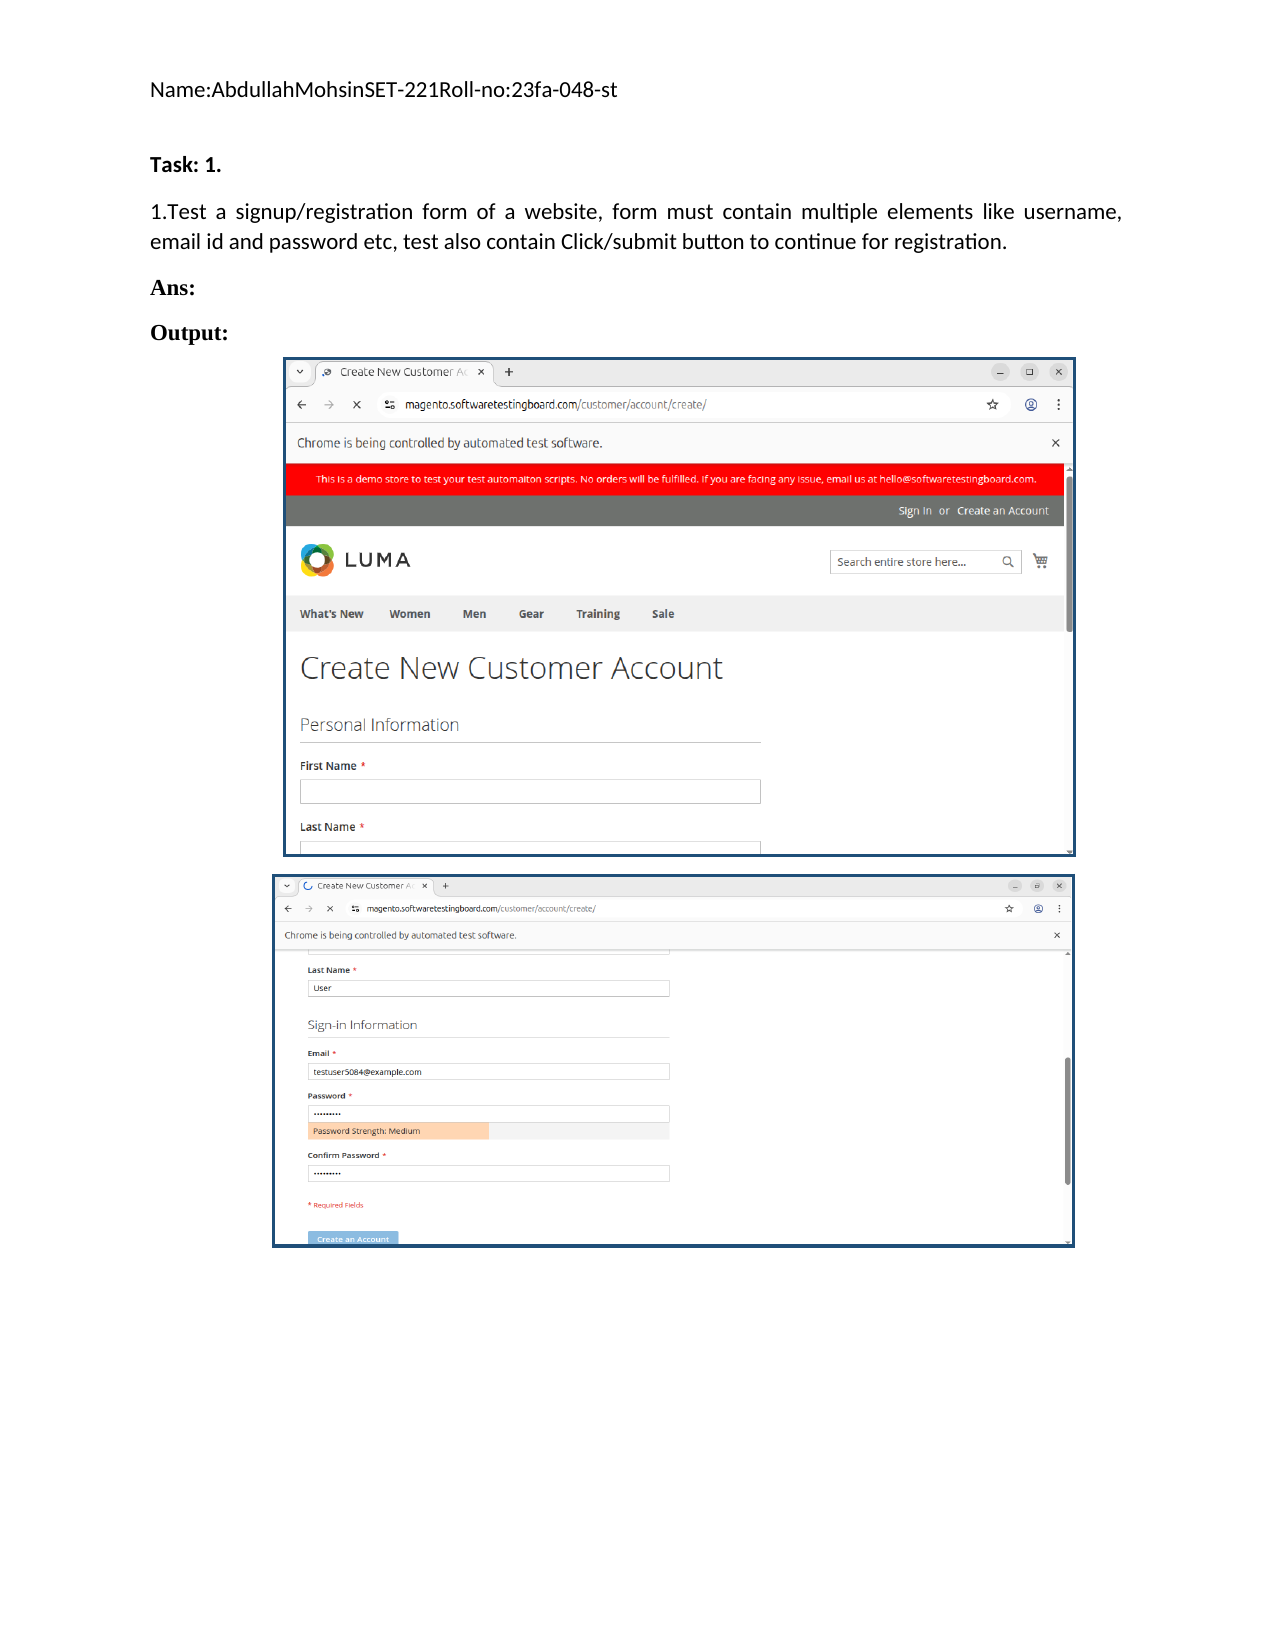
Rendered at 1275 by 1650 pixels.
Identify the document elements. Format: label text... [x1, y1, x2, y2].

text 1.Test a signup/registration form of a website, form must contain multiple elements like username, email id and password etc, test also contain Click/submit button to continue for registration. [150, 197, 1125, 255]
picture [275, 877, 1071, 1244]
text Task: 1. [150, 150, 1125, 178]
text Ans: [150, 274, 1125, 300]
text Output: [150, 319, 1125, 345]
picture [286, 360, 1073, 854]
